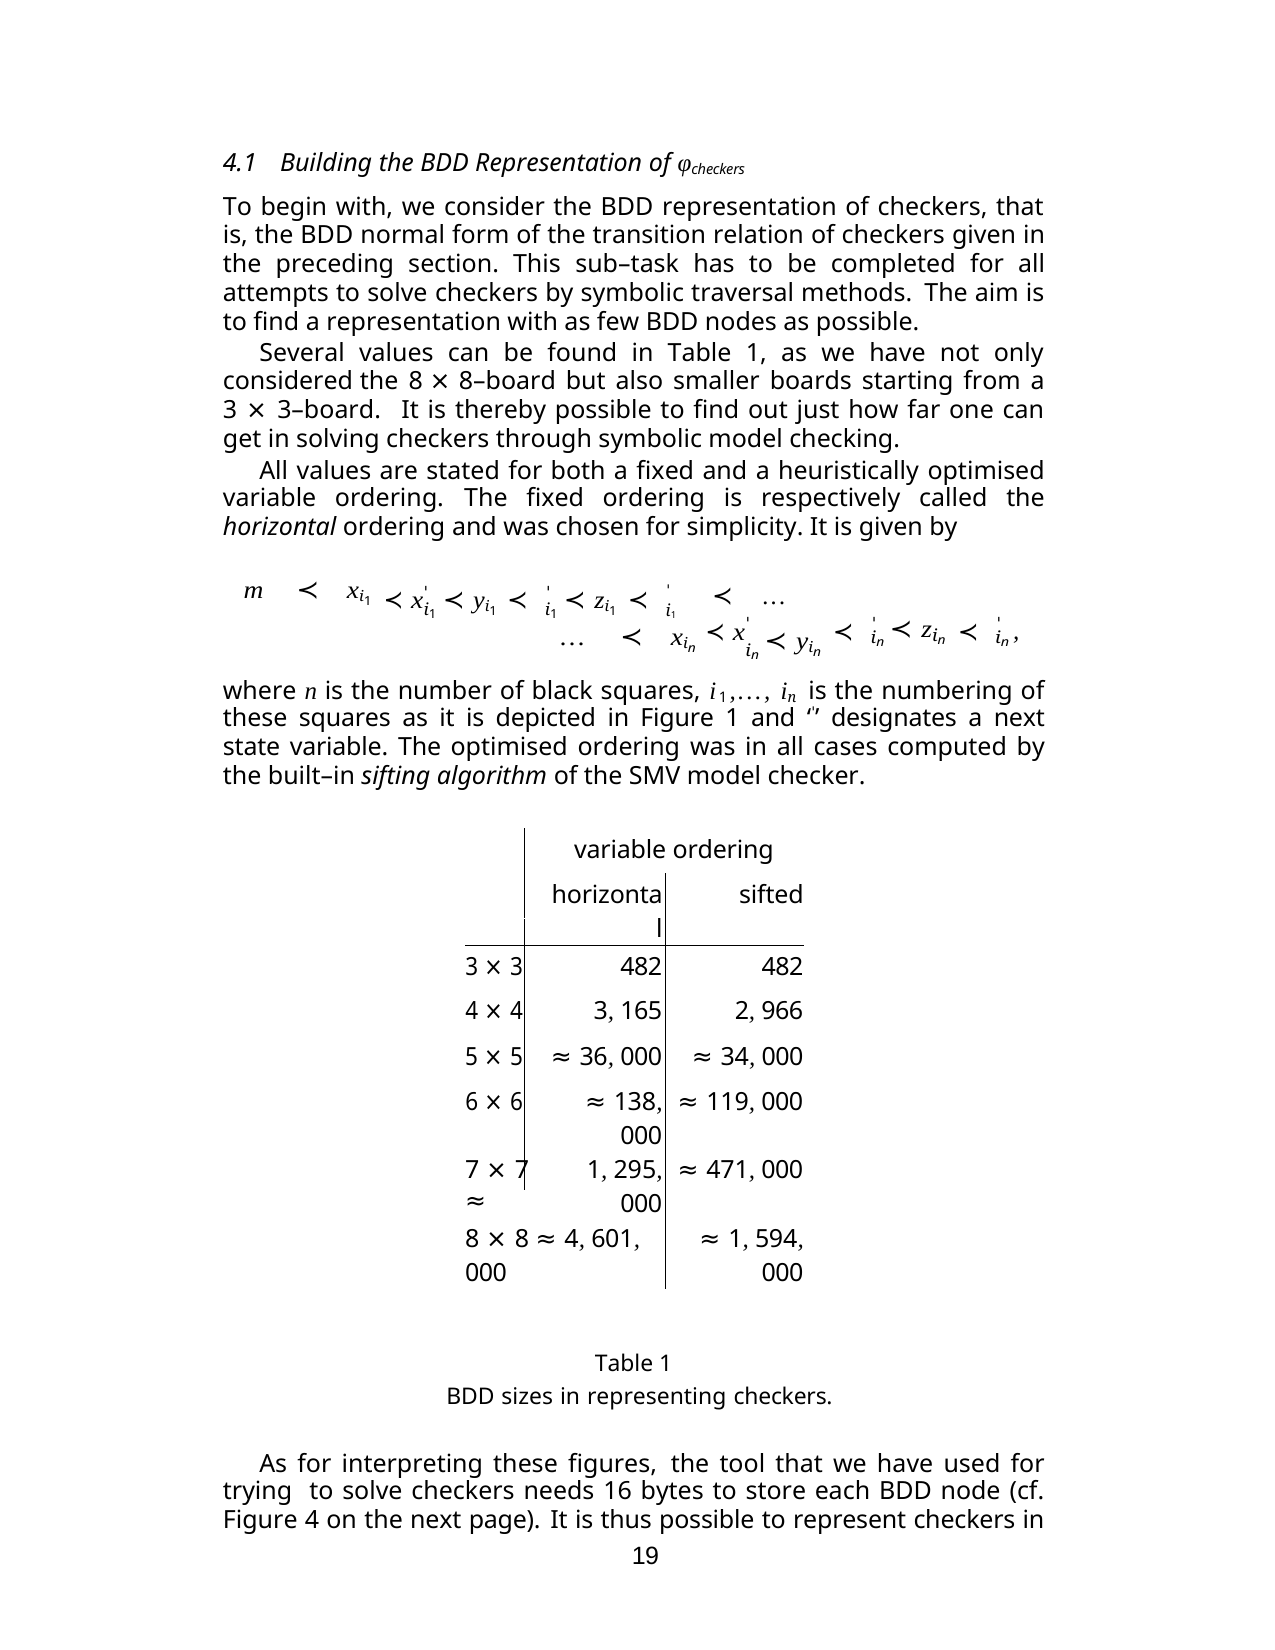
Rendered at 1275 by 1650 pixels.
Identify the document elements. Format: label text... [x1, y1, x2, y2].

table_cell ≈ 34, 000 [666, 1038, 804, 1083]
text m ≺ xi1 [243, 572, 374, 609]
table_cell 482 [666, 946, 804, 992]
text To begin with, we consider the BDD representation of checkers, that is, the BDD normal form of the transition relation of checkers given in the preceding section. This sub–task has to be completed for all attempts to solve checkers by symbolic traversal methods. The aim is to find a representation with as few BDD nodes as possible. [223, 193, 1045, 337]
text i1 ≺ zi1 [544, 581, 618, 622]
list Building the BDD Representation of φcheckers [223, 144, 1096, 178]
text ' ≺ ... [666, 581, 1096, 611]
text where n is the number of black squares, i1,..., in is the numbering of these squares as it is depicted in Figure 1 and ‘'’ designates a next state variable. The optimised ordering was in all cases computed by the built–in sifting algorithm of the SMV model checker. [223, 676, 1045, 792]
table_cell ≈ 36, 000 [549, 1038, 665, 1083]
table_cell 3, 165 [549, 993, 665, 1037]
table_cell ≈ 138, 000 [549, 1083, 665, 1151]
table_cell sifted [666, 873, 804, 944]
table_cell 482 [549, 946, 665, 992]
text Table 1 [199, 1347, 1068, 1378]
text All values are stated for both a fixed and a heuristically optimised variable ordering. The fixed ordering is respectively called the horizontal ordering and was chosen for simplicity. It is given by [223, 456, 1045, 543]
table_cell [465, 873, 549, 944]
text in ≺ zin in [870, 622, 1096, 653]
table_cell ≈ 119, 000 [666, 1083, 804, 1151]
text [223, 1449, 1045, 1536]
text in ≺ yin [745, 622, 823, 657]
table_cell 2, 966 [666, 993, 804, 1037]
table_cell 5 × 5 [465, 1038, 549, 1083]
table_cell horizontal [549, 873, 665, 944]
table_cell 7 × 7 ≈ [465, 1151, 549, 1220]
text BDD sizes in representing checkers. [183, 1380, 1096, 1411]
text Several values can be found in Table 1, as we have not only considered the 8 × 8–board but also smaller boards starting from a 3 × 3–board. It is thereby possible to find out just how far one can get in solving checkers through symbolic model checking. [223, 338, 1045, 454]
text i1 ≺ yi1 [423, 581, 498, 622]
table_header variable ordering [465, 828, 804, 873]
table_cell 3 × 3 [465, 946, 549, 992]
table_cell ≈ 1, 594, 000 [666, 1220, 804, 1289]
table_cell 6 × 6 [465, 1083, 549, 1151]
table_cell ≈ 471, 000 [666, 1151, 804, 1220]
table_cell 1, 295, 000 [549, 1151, 665, 1220]
text ... ≺ xin [179, 622, 696, 651]
table_cell 8 × 8 ≈ 4, 601, 000 [465, 1220, 665, 1289]
table_cell 4 × 4 [465, 993, 549, 1037]
